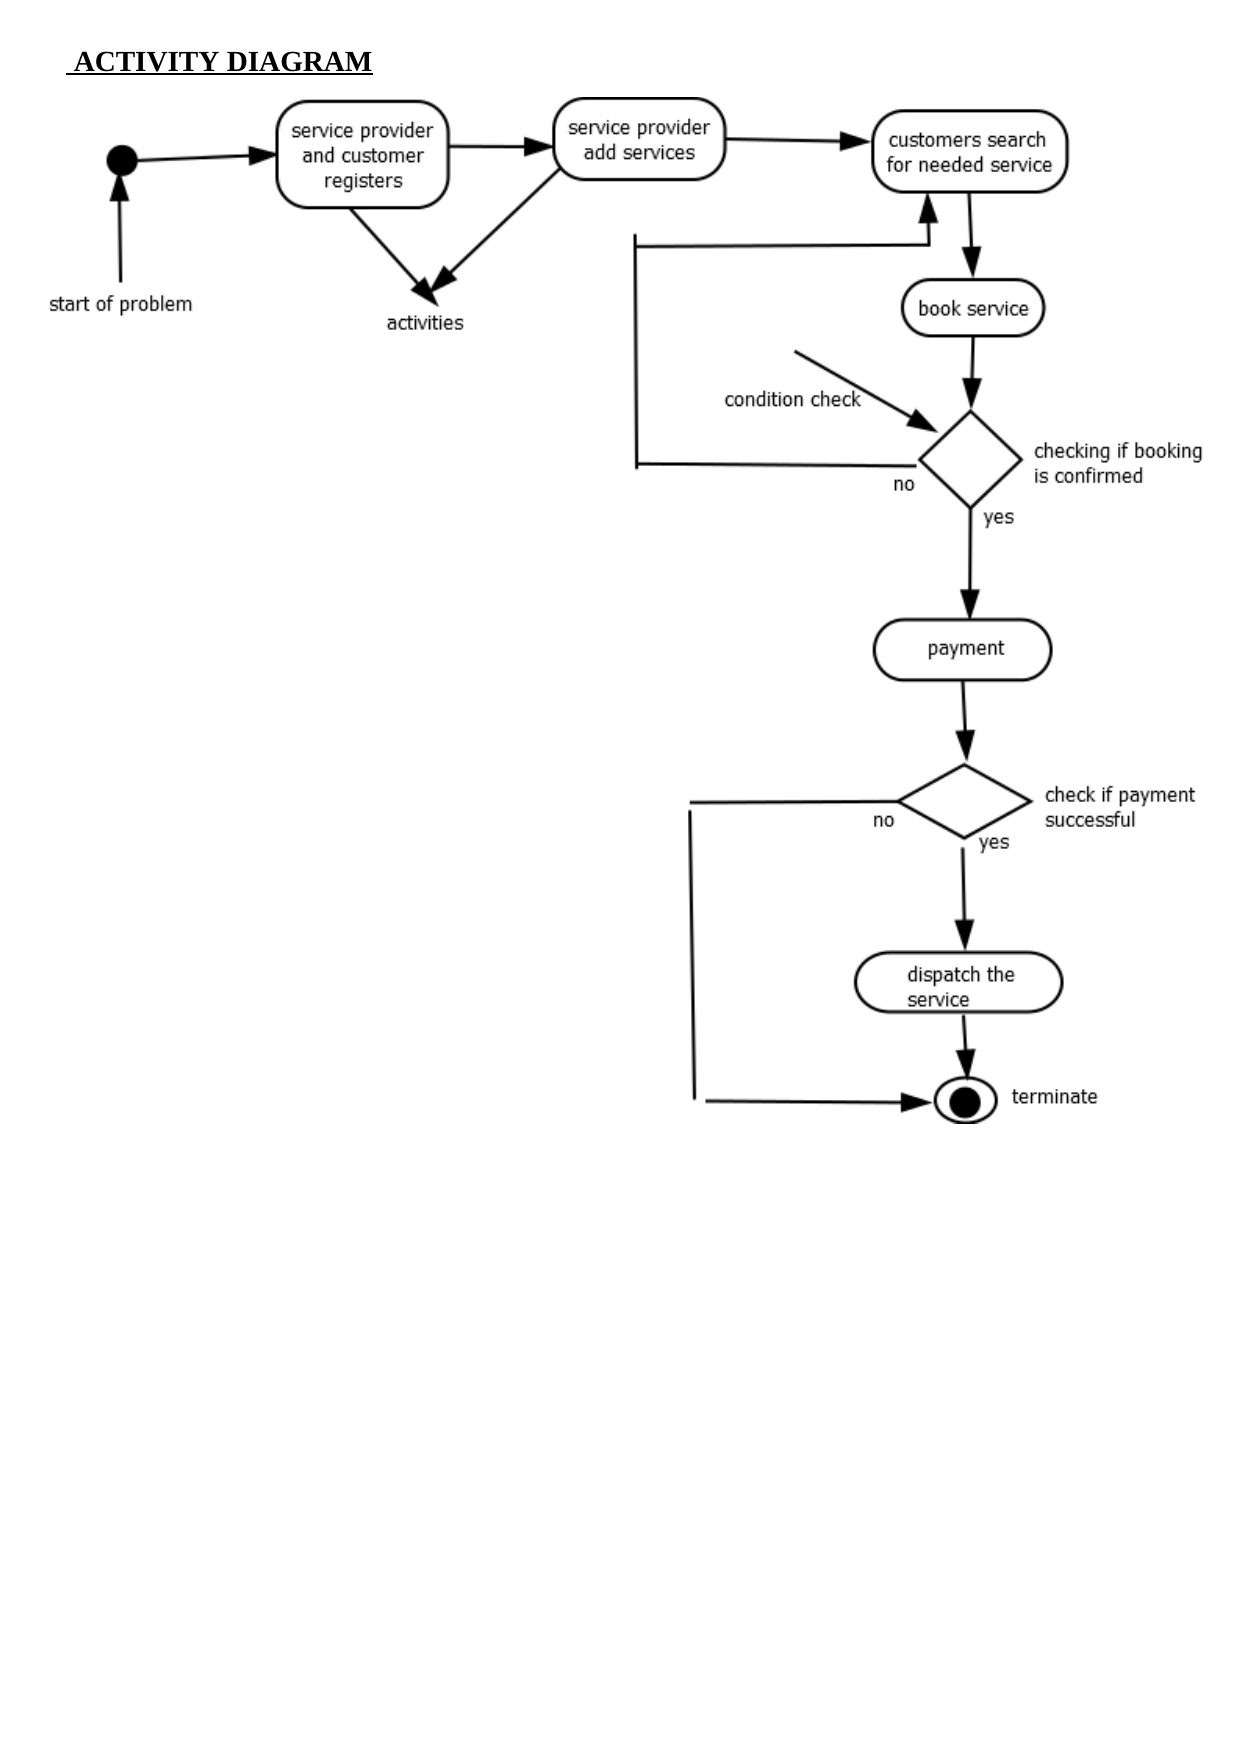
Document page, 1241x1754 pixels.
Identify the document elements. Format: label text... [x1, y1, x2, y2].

text ACTIVITY DIAGRAM [44, 44, 1211, 78]
picture [49, 97, 1203, 1124]
